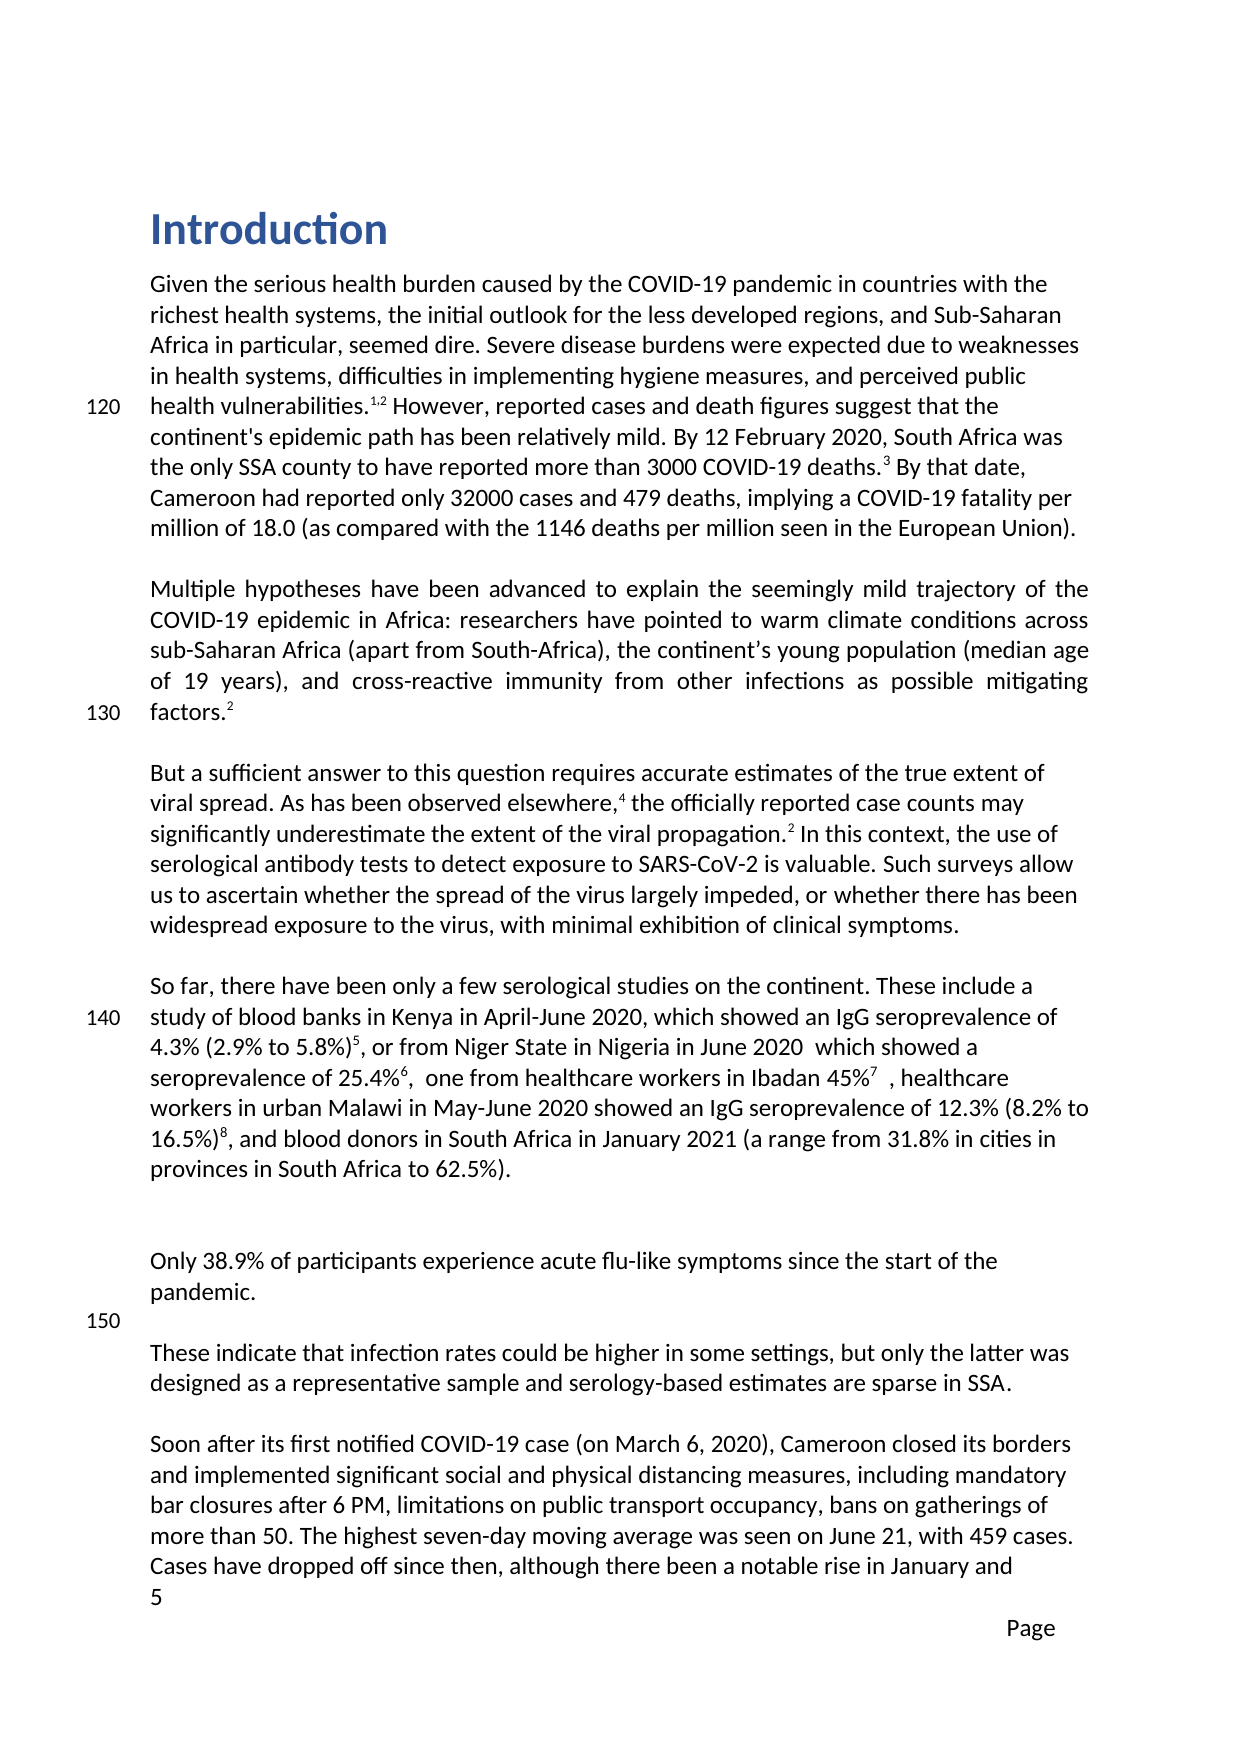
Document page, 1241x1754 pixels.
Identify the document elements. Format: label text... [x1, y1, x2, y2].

text So far, there have been only a few serological studies on the continent. These include a study of blood banks in Kenya in April-June 2020, which showed an IgG seroprevalence of 4.3% (2.9% to 5.8%)5, or from Niger State in Nigeria in June 2020 which showed a seroprevalence of 25.4%6, one from healthcare workers in Ibadan 45%7 , healthcare workers in urban Malawi in May-June 2020 showed an IgG seroprevalence of 12.3% (8.2% to 16.5%)8, and blood donors in South Africa in January 2021 (a range from 31.8% in cities in provinces in South Africa to 62.5%). [150, 970, 1090, 1184]
text Multiple hypotheses have been advanced to explain the seemingly mild trajectory of the COVID-19 epidemic in Africa: researchers have pointed to warm climate conditions across sub-Saharan Africa (apart from South-Africa), the continent’s young population (median age of 19 years), and cross-reactive immunity from other infections as possible mitigating factors.2 [150, 574, 1090, 726]
text Only 38.9% of participants experience acute flu-like symptoms since the start of the pandemic. [150, 1245, 1090, 1306]
subtitle Introduction [150, 200, 1090, 256]
text But a sufficient answer to this question requires accurate estimates of the true extent of viral spread. As has been observed elsewhere,4 the officially reported case counts may significantly underestimate the extent of the viral propagation.2 In this context, the use of serological antibody tests to detect exposure to SARS-CoV-2 is valuable. Such surveys allow us to ascertain whether the spread of the virus largely impeded, or whether there has been widespread exposure to the virus, with minimal exhibition of clinical symptoms. [150, 757, 1090, 940]
text Given the serious health burden caused by the COVID-19 pandemic in countries with the richest health systems, the initial outlook for the less developed regions, and Sub-Saharan Africa in particular, seemed dire. Severe disease burdens were expected due to weaknesses in health systems, difficulties in implementing hygiene measures, and perceived public health vulnerabilities.1,2 However, reported cases and death figures suggest that the continent's epidemic path has been relatively mild. By 12 February 2020, South Africa was the only SSA county to have reported more than 3000 COVID-19 deaths.3 By that date, Cameroon had reported only 32000 cases and 479 deaths, implying a COVID-19 fatality per million of 18.0 (as compared with the 1146 deaths per million seen in the European Union). [150, 268, 1090, 543]
